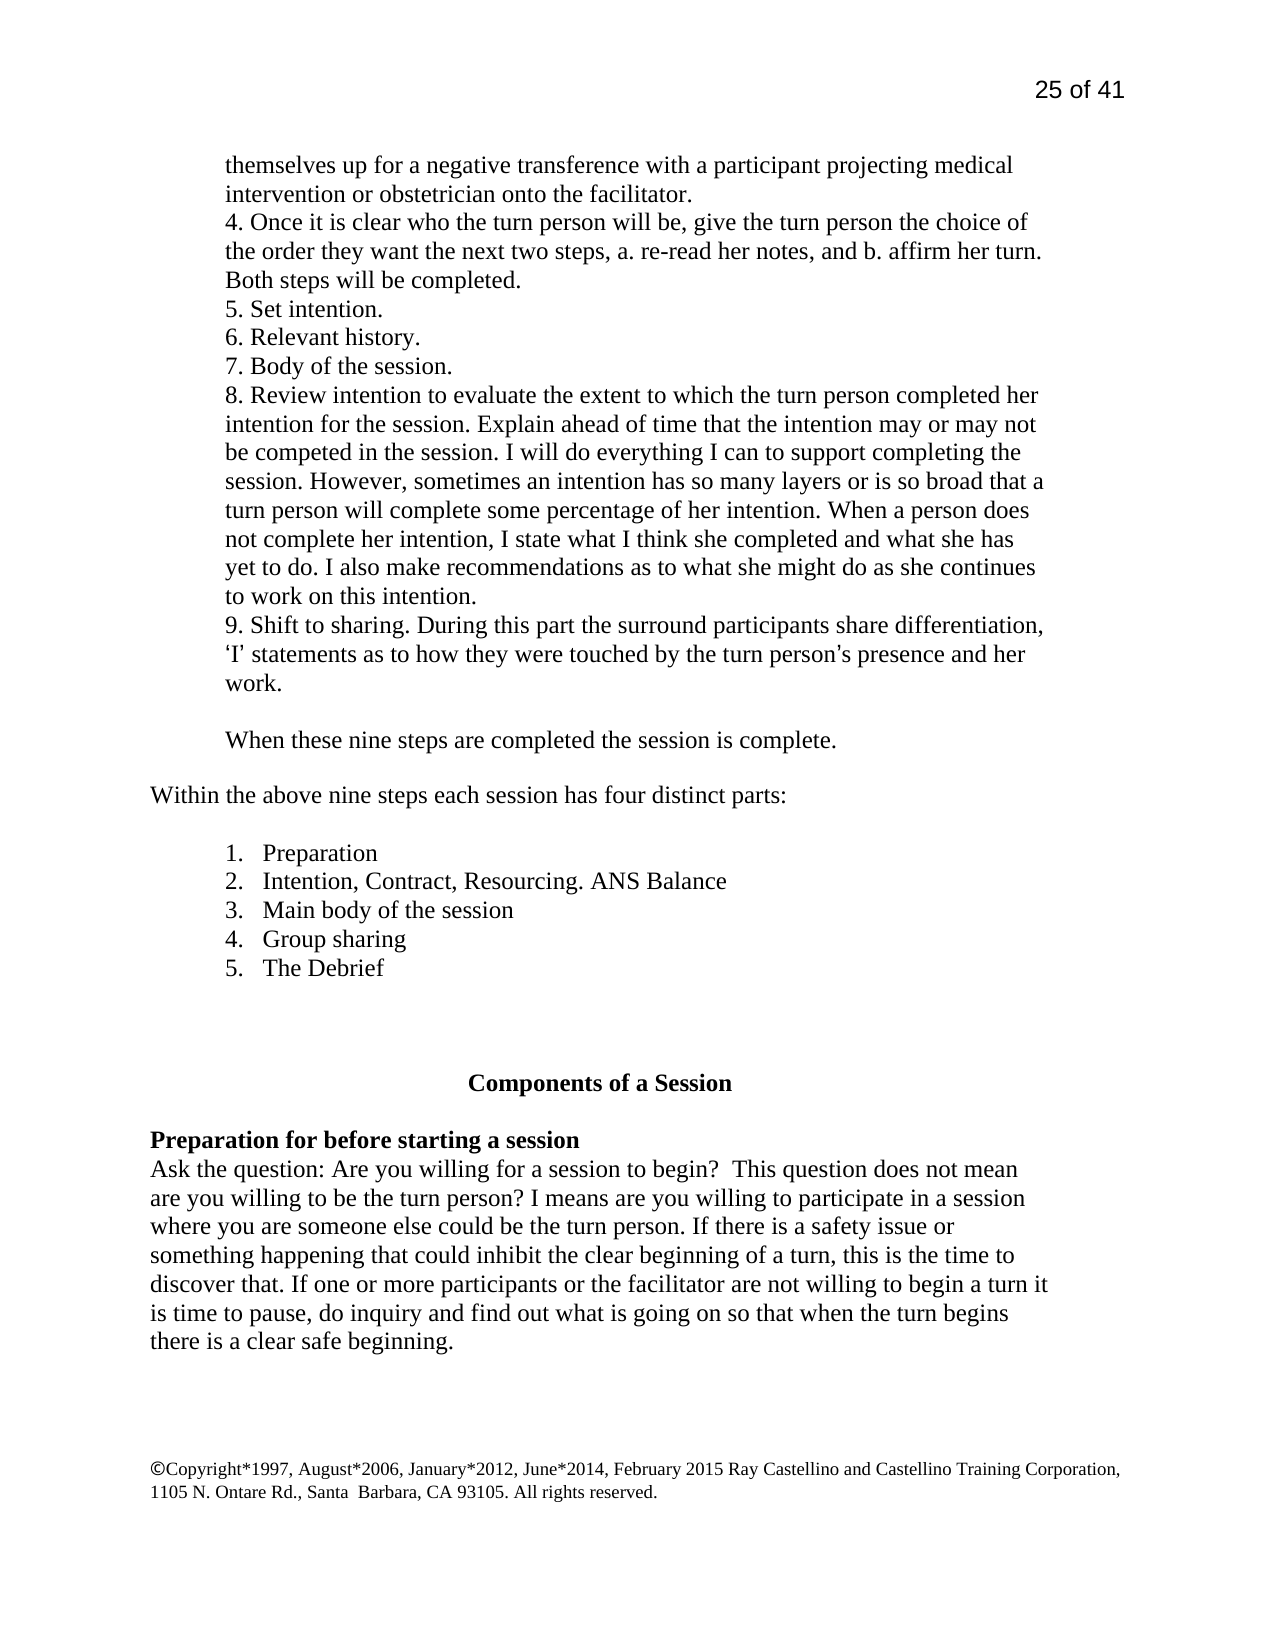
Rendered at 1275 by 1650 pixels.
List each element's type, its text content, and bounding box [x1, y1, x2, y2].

text 8. Review intention to evaluate the extent to which the turn person completed her intention for the session. Explain ahead of time that the intention may or may not be competed in the session. I will do everything I can to support completing the session. However, sometimes an intention has so many layers or is so broad that a turn person will complete some percentage of her intention. When a person does not complete her intention, I state what I think she completed and what she has yet to do. I also make recommendations as to what she might do as she continues to work on this intention. [225, 380, 1050, 610]
text 7. Body of the session. [225, 351, 1050, 380]
text 4. Once it is clear who the turn person will be, give the turn person the choice of the order they want the next two steps, a. re-read her notes, and b. affirm her turn. Both steps will be completed. [225, 207, 1050, 294]
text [150, 150, 1050, 207]
text Within the above nine steps each session has four distinct parts: [150, 780, 1050, 809]
text Components of a Session [150, 1068, 1050, 1096]
text 4. Group sharing [225, 924, 1050, 953]
text 2. Intention, Contract, Resourcing. ANS Balance [225, 866, 1050, 895]
text 5. The Debrief [225, 953, 1050, 981]
text 9. Shift to sharing. During this part the surround participants share differentiation, ‘I’ statements as to how they were touched by the turn person’s presence and her work. [225, 610, 1050, 696]
text 1. Preparation [225, 838, 1050, 866]
text When these nine steps are completed the session is complete. [225, 725, 1050, 754]
text 5. Set intention. [225, 294, 1050, 322]
text 6. Relevant history. [225, 322, 1050, 351]
text 3. Main body of the session [225, 895, 1050, 924]
text Ask the question: Are you willing for a session to begin? This question does not mean are you willing to be the turn person? I means are you willing to participate in a session where you are someone else could be the turn person. If there is a safety issue or something happening that could inhibit the clear beginning of a turn, this is the time to discover that. If one or more participants or the facilitator are not willing to begin a turn it is time to pause, do inquiry and find out what is going on so that when the turn begins there is a clear safe beginning. [150, 1154, 1050, 1355]
text Preparation for before starting a session [150, 1125, 1050, 1154]
